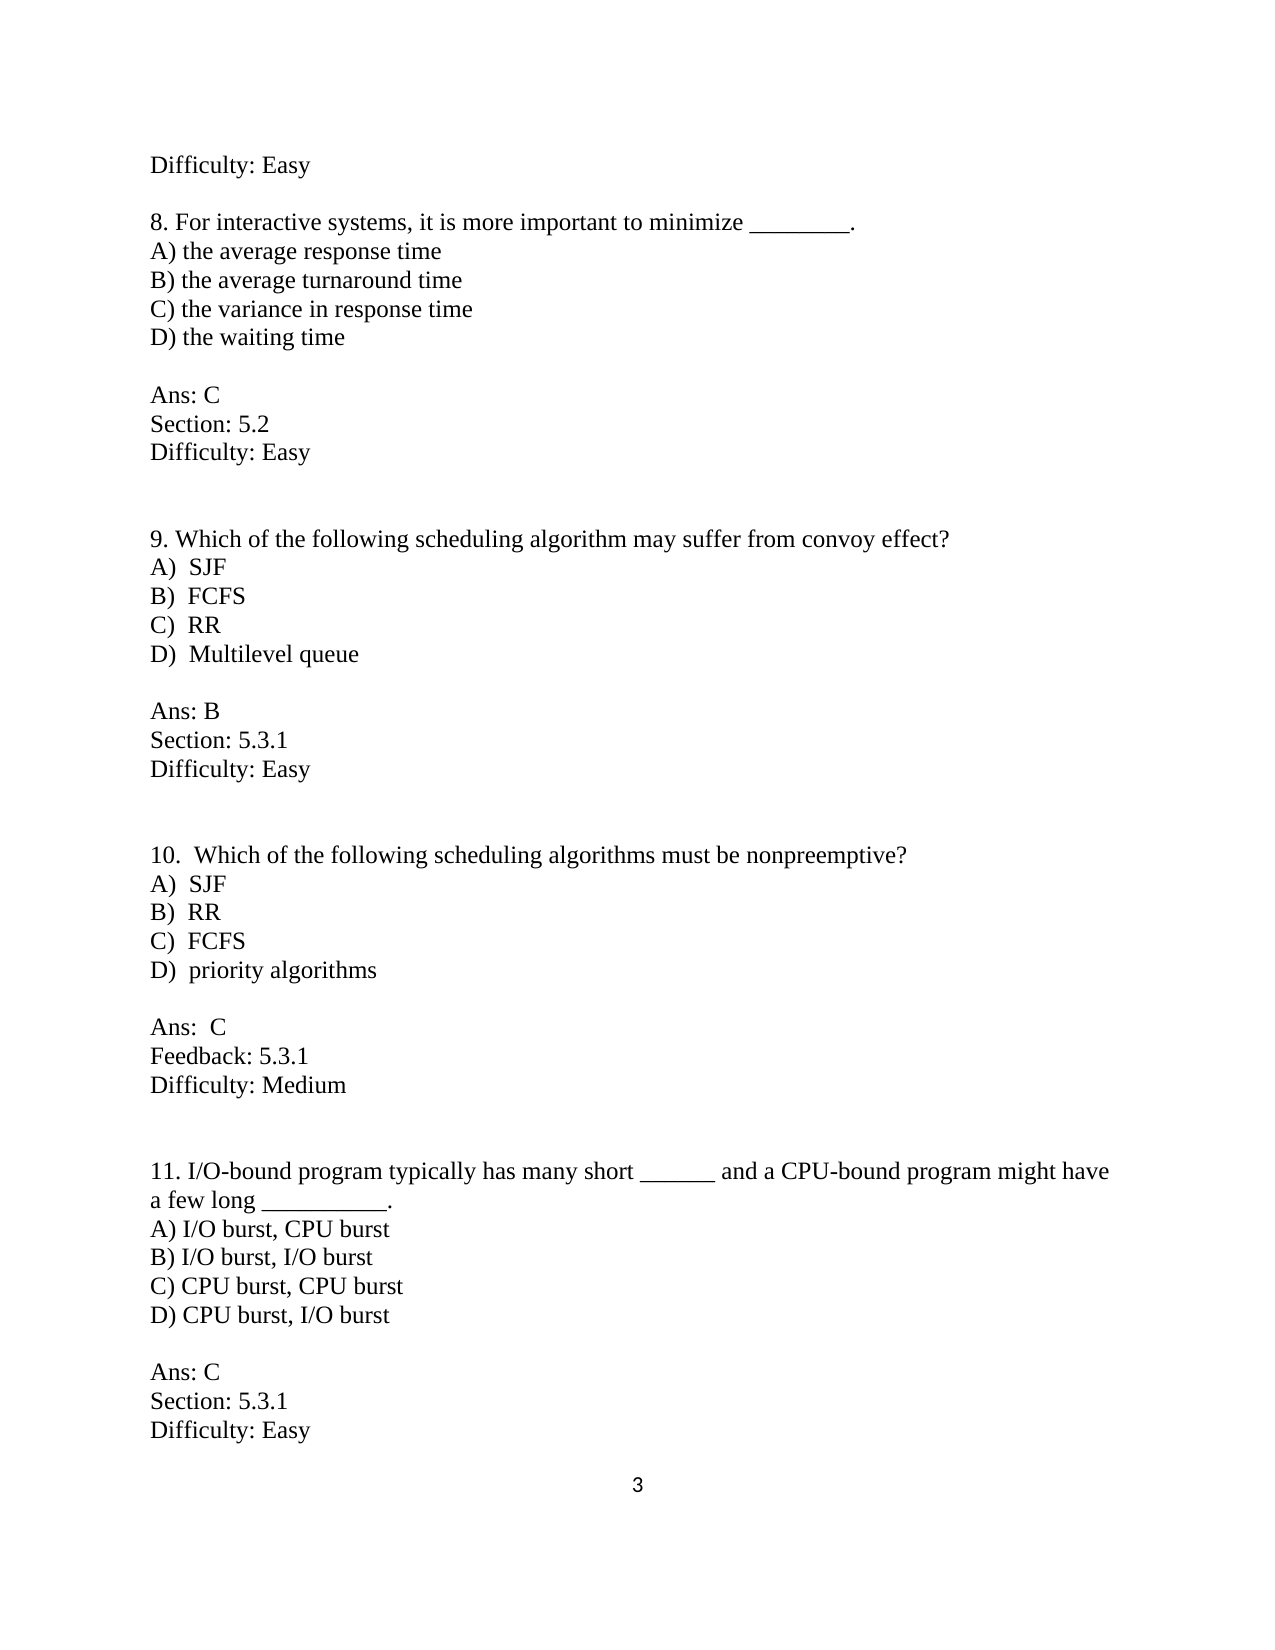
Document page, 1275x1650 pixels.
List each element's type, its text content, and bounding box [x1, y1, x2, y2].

text A) SJF [150, 869, 1125, 897]
text Ans: C [150, 380, 1125, 409]
text B) I/O burst, I/O burst [150, 1242, 1125, 1271]
text C) RR [150, 610, 1125, 639]
text Difficulty: Easy [150, 437, 1125, 466]
text B) RR [150, 897, 1125, 926]
text A) I/O burst, CPU burst [150, 1214, 1125, 1242]
text Difficulty: Easy [150, 150, 1125, 179]
text A) the average response time [150, 236, 1125, 265]
text Section: 5.2 [150, 409, 1125, 437]
text Ans: C [150, 1357, 1125, 1386]
text Feedback: 5.3.1 [150, 1041, 1125, 1070]
text 9. Which of the following scheduling algorithm may suffer from convoy effect? [150, 524, 1125, 552]
text Difficulty: Easy [150, 1415, 1125, 1444]
text A) SJF [150, 552, 1125, 581]
text C) FCFS [150, 926, 1125, 955]
text B) FCFS [150, 581, 1125, 610]
text C) the variance in response time [150, 294, 1125, 322]
text B) the average turnaround time [150, 265, 1125, 294]
text 10. Which of the following scheduling algorithms must be nonpreemptive? [150, 840, 1125, 869]
text Difficulty: Easy [150, 754, 1125, 782]
text C) CPU burst, CPU burst [150, 1271, 1125, 1300]
text D) Multilevel queue [150, 639, 1125, 667]
text 11. I/O-bound program typically has many short ______ and a CPU-bound program might have a few long __________. [150, 1156, 1125, 1214]
text Section: 5.3.1 [150, 725, 1125, 754]
text Ans: C [150, 1012, 1125, 1041]
text 8. For interactive systems, it is more important to minimize ________. [150, 207, 1125, 236]
text D) priority algorithms [150, 955, 1125, 984]
text Section: 5.3.1 [150, 1386, 1125, 1415]
text Ans: B [150, 696, 1125, 725]
text Difficulty: Medium [150, 1070, 1125, 1099]
text D) CPU burst, I/O burst [150, 1300, 1125, 1329]
text D) the waiting time [150, 322, 1125, 351]
